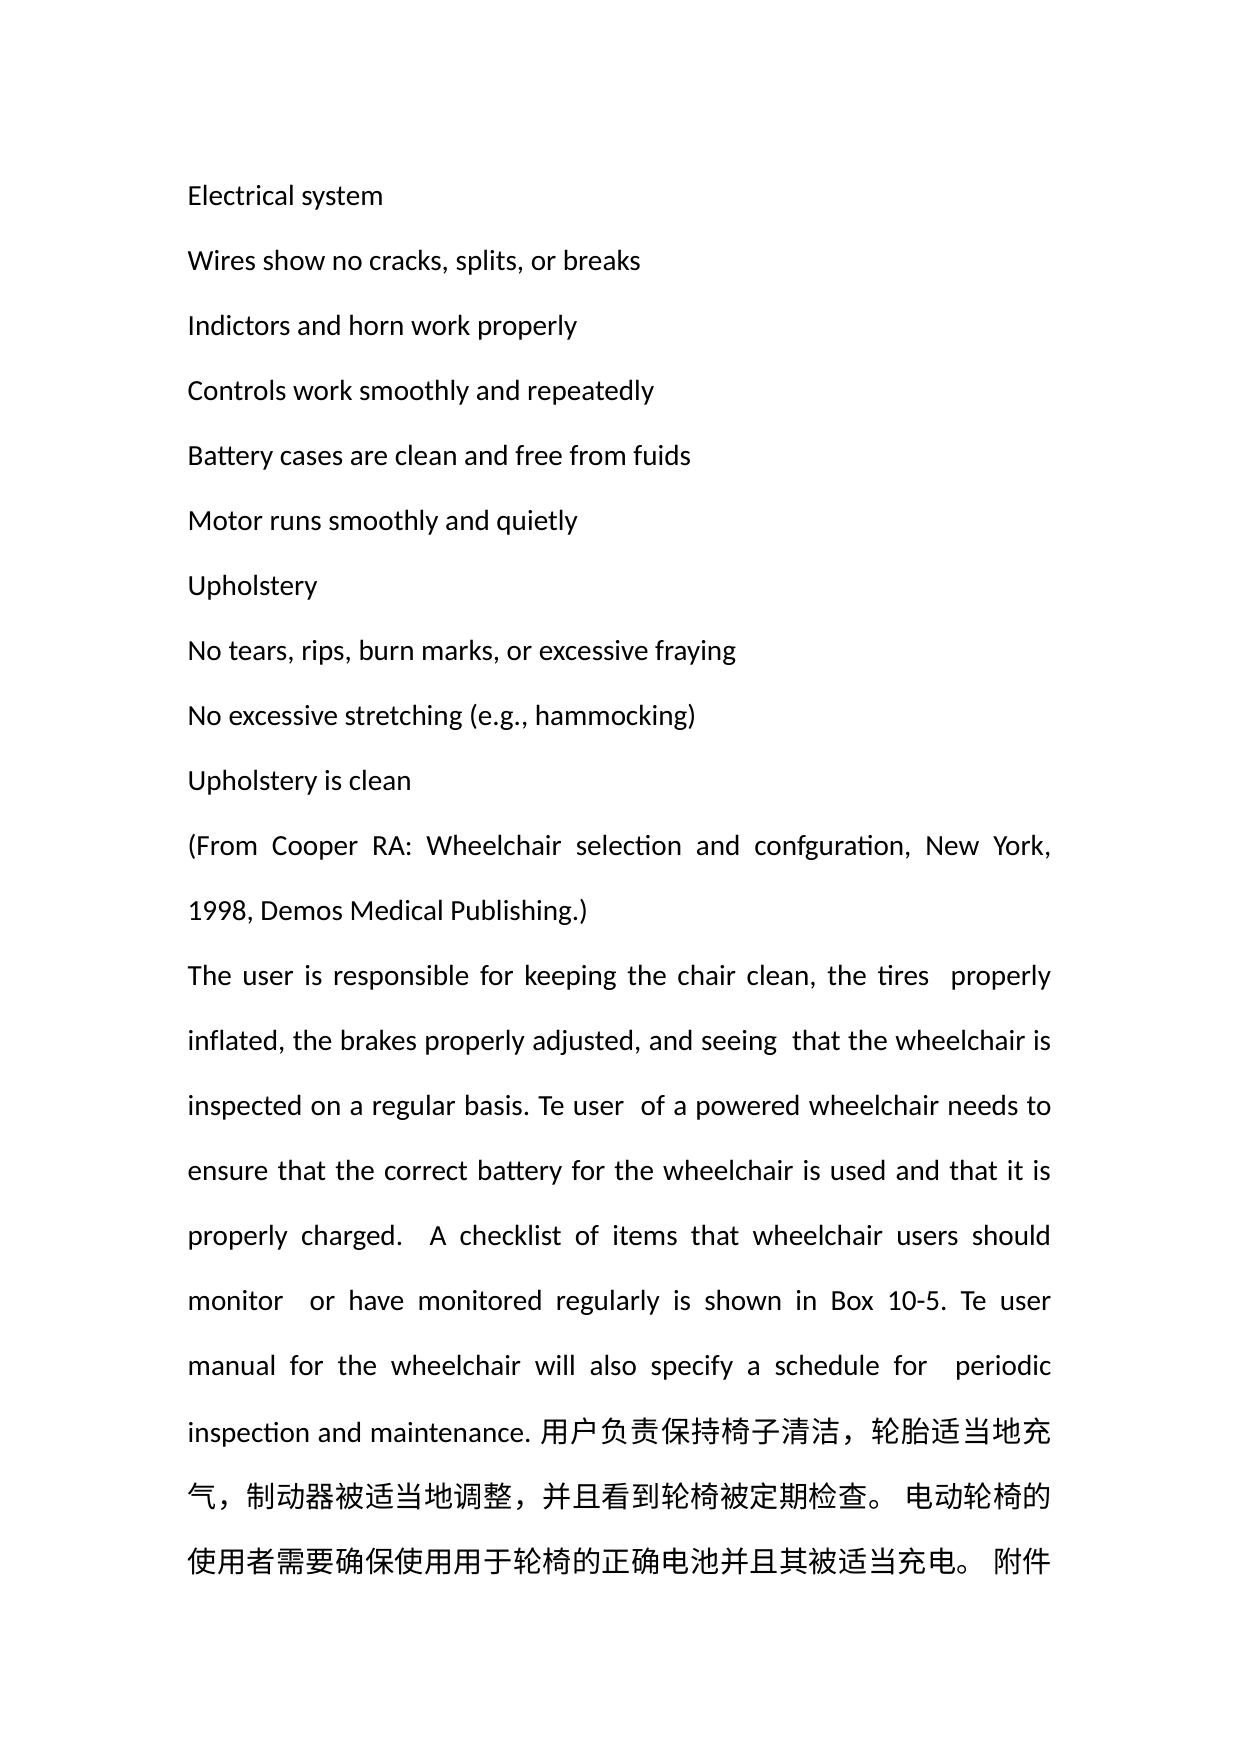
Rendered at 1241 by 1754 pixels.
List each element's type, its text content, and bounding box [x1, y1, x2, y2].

text Upholstery is clean [187, 747, 1053, 812]
text Motor runs smoothly and quietly [187, 487, 1053, 552]
text (From Cooper RA: Wheelchair selection and confguration, New York, 1998, Demos Medical Publishing.) [187, 812, 1053, 942]
text Upholstery [187, 552, 1053, 617]
text Indictors and horn work properly [187, 292, 1053, 357]
text Wires show no cracks, splits, or breaks [187, 227, 1053, 292]
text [187, 942, 1053, 1592]
text Electrical system [187, 162, 1053, 227]
text Battery cases are clean and free from fuids [187, 422, 1053, 487]
text No tears, rips, burn marks, or excessive fraying [187, 617, 1053, 682]
text No excessive stretching (e.g., hammocking) [187, 682, 1053, 747]
text Controls work smoothly and repeatedly [187, 357, 1053, 422]
